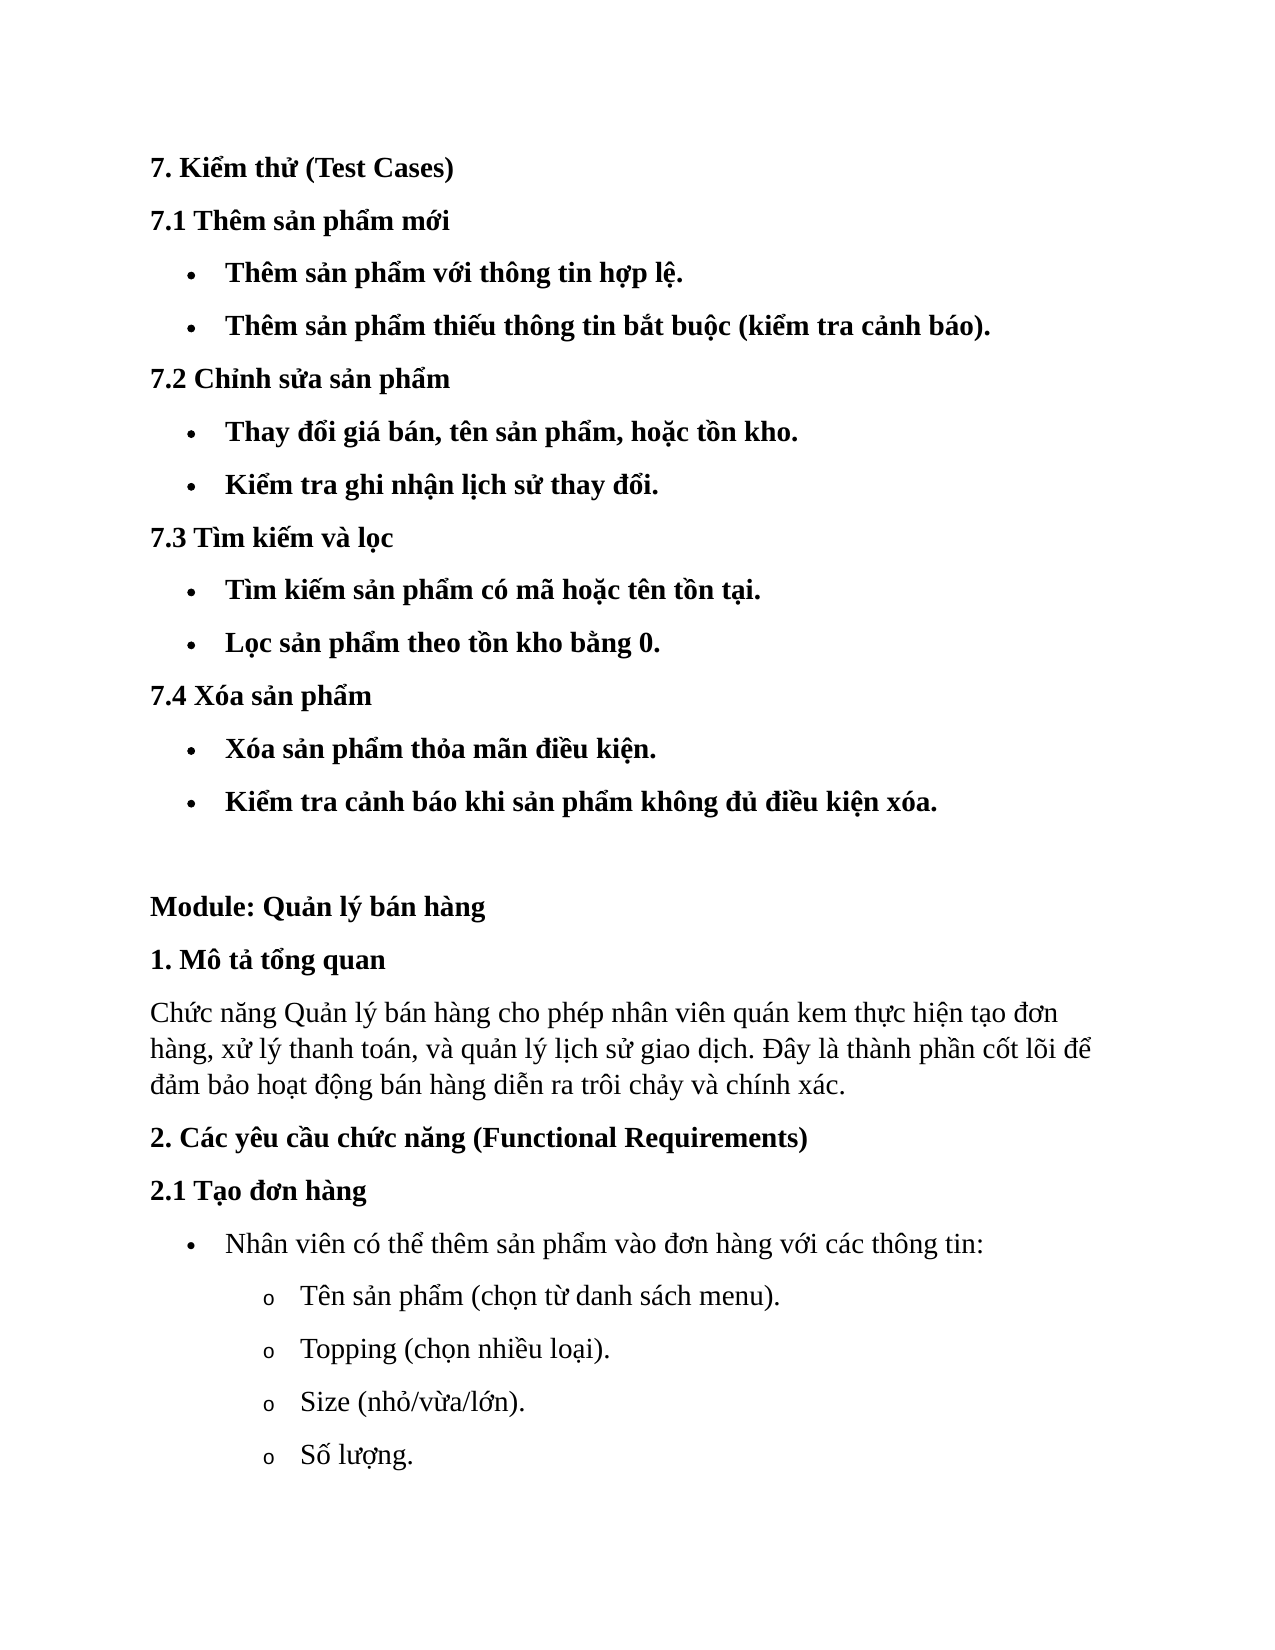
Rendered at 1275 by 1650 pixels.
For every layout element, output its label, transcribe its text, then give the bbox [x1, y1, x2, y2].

list Thêm sản phẩm thiếu thông tin bắt buộc (kiểm tra cảnh báo). [187, 308, 1125, 342]
list Tên sản phẩm (chọn từ danh sách menu). [262, 1278, 1125, 1312]
text Chức năng Quản lý bán hàng cho phép nhân viên quán kem thực hiện tạo đơn hàng, xử lý thanh toán, và quản lý lịch sử giao dịch. Đây là thành phần cốt lõi để đảm bảo hoạt động bán hàng diễn ra trôi chảy và chính xác. [150, 995, 1125, 1101]
list Lọc sản phẩm theo tồn kho bằng 0. [187, 625, 1125, 659]
text 7.1 Thêm sản phẩm mới [150, 203, 1125, 236]
text Module: Quản lý bán hàng [150, 889, 1125, 923]
text 2.1 Tạo đơn hàng [150, 1173, 1125, 1206]
list Số lượng. [262, 1437, 1125, 1471]
text 7.4 Xóa sản phẩm [150, 678, 1125, 712]
list Nhân viên có thể thêm sản phẩm vào đơn hàng với các thông tin: [187, 1226, 1125, 1259]
list Size (nhỏ/vừa/lớn). [262, 1384, 1125, 1418]
text 7.2 Chỉnh sửa sản phẩm [150, 361, 1125, 395]
list Kiểm tra cảnh báo khi sản phẩm không đủ điều kiện xóa. [187, 784, 1125, 817]
list Kiểm tra ghi nhận lịch sử thay đổi. [187, 467, 1125, 500]
list Xóa sản phẩm thỏa mãn điều kiện. [187, 731, 1125, 764]
text 1. Mô tả tổng quan [150, 942, 1125, 976]
list Tìm kiếm sản phẩm có mã hoặc tên tồn tại. [187, 572, 1125, 606]
list Topping (chọn nhiều loại). [262, 1331, 1125, 1365]
list Thêm sản phẩm với thông tin hợp lệ. [187, 256, 1125, 289]
text 7.3 Tìm kiếm và lọc [150, 520, 1125, 553]
text 2. Các yêu cầu chức năng (Functional Requirements) [150, 1120, 1125, 1154]
list Thay đổi giá bán, tên sản phẩm, hoặc tồn kho. [187, 414, 1125, 448]
text 7. Kiểm thử (Test Cases) [150, 150, 1125, 183]
